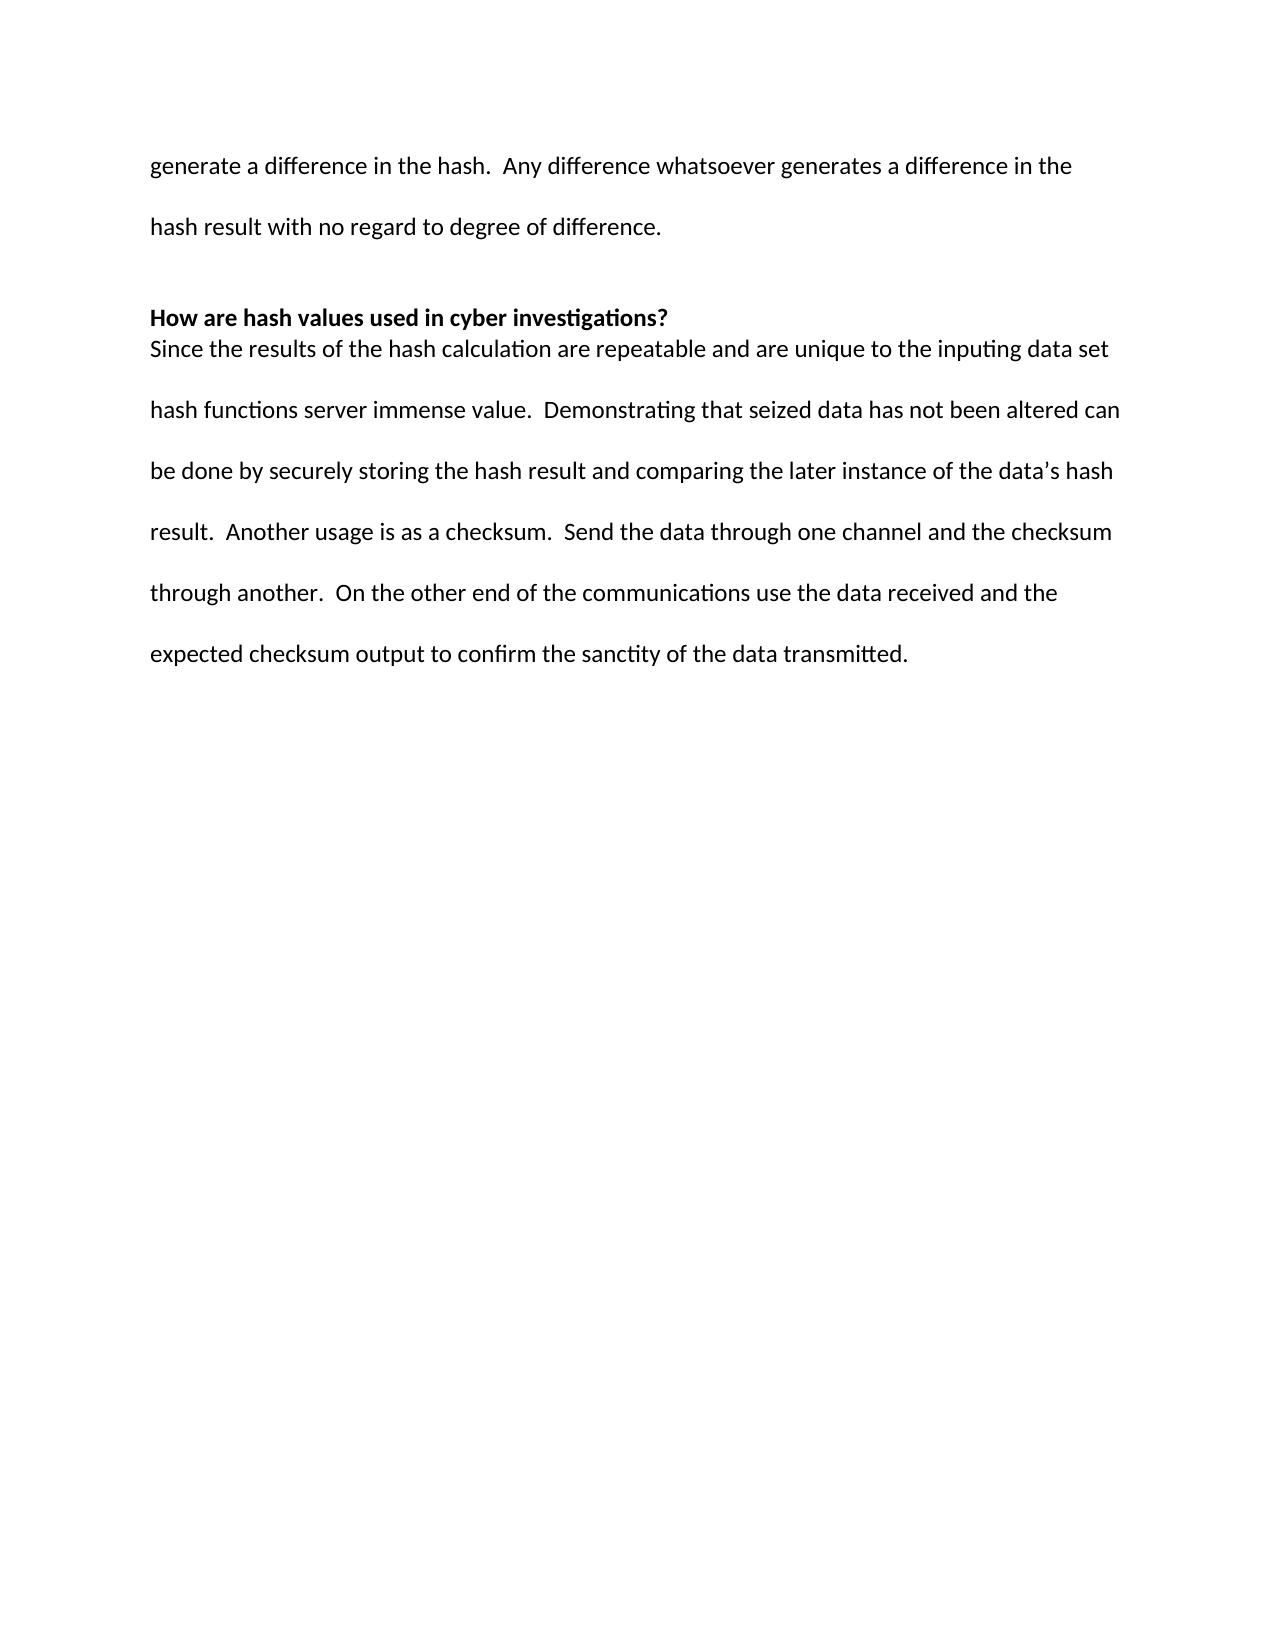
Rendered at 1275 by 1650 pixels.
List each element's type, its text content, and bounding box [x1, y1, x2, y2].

text Since the results of the hash calculation are repeatable and are unique to the inputing data set hash functions server immense value. Demonstrating that seized data has not been altered can be done by securely storing the hash result and comparing the later instance of the data’s hash result. Another usage is as a checksum. Send the data through one channel and the checksum through another. On the other end of the communications use the data received and the expected checksum output to confirm the sanctity of the data transmitted. [150, 333, 1125, 669]
text How are hash values used in cyber investigations? [150, 303, 1125, 333]
